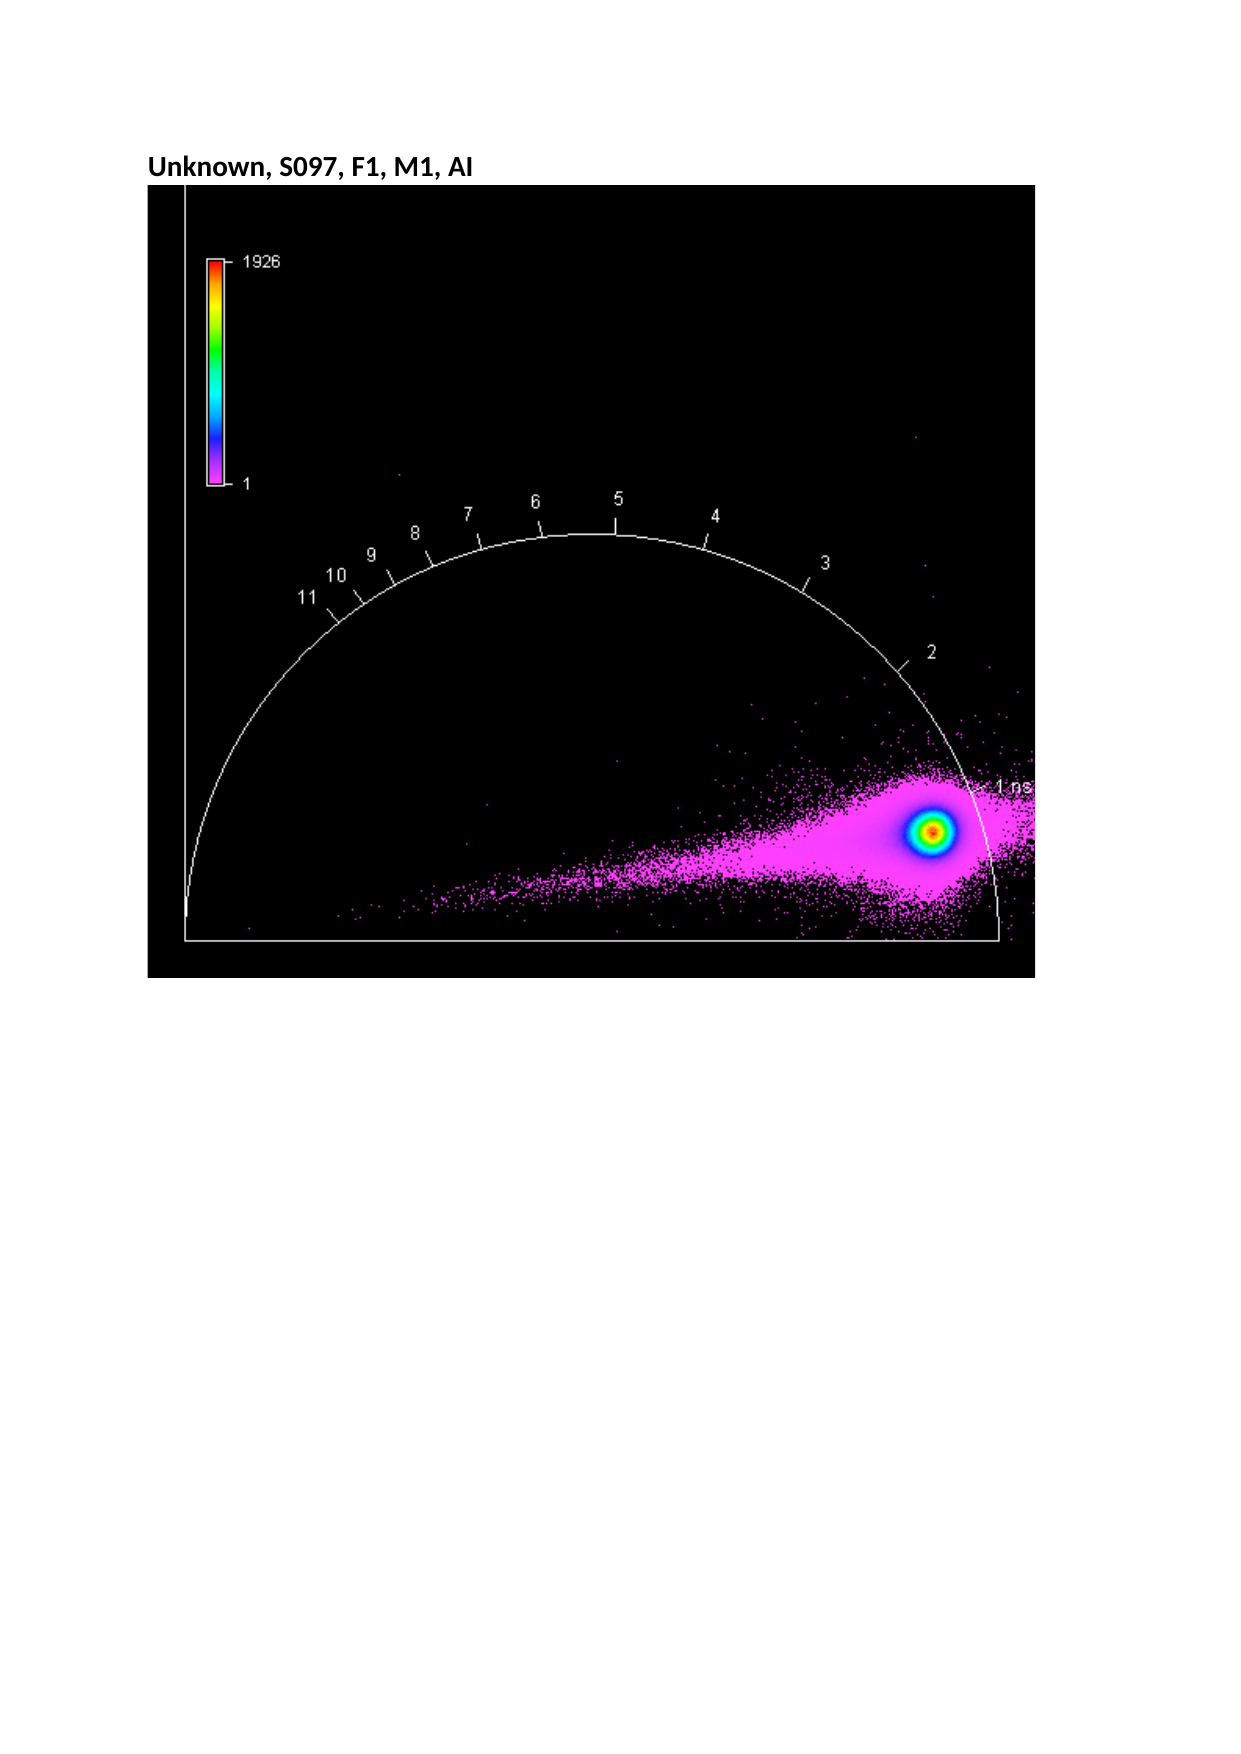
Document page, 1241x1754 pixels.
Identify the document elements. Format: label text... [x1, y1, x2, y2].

picture [147, 185, 1035, 978]
